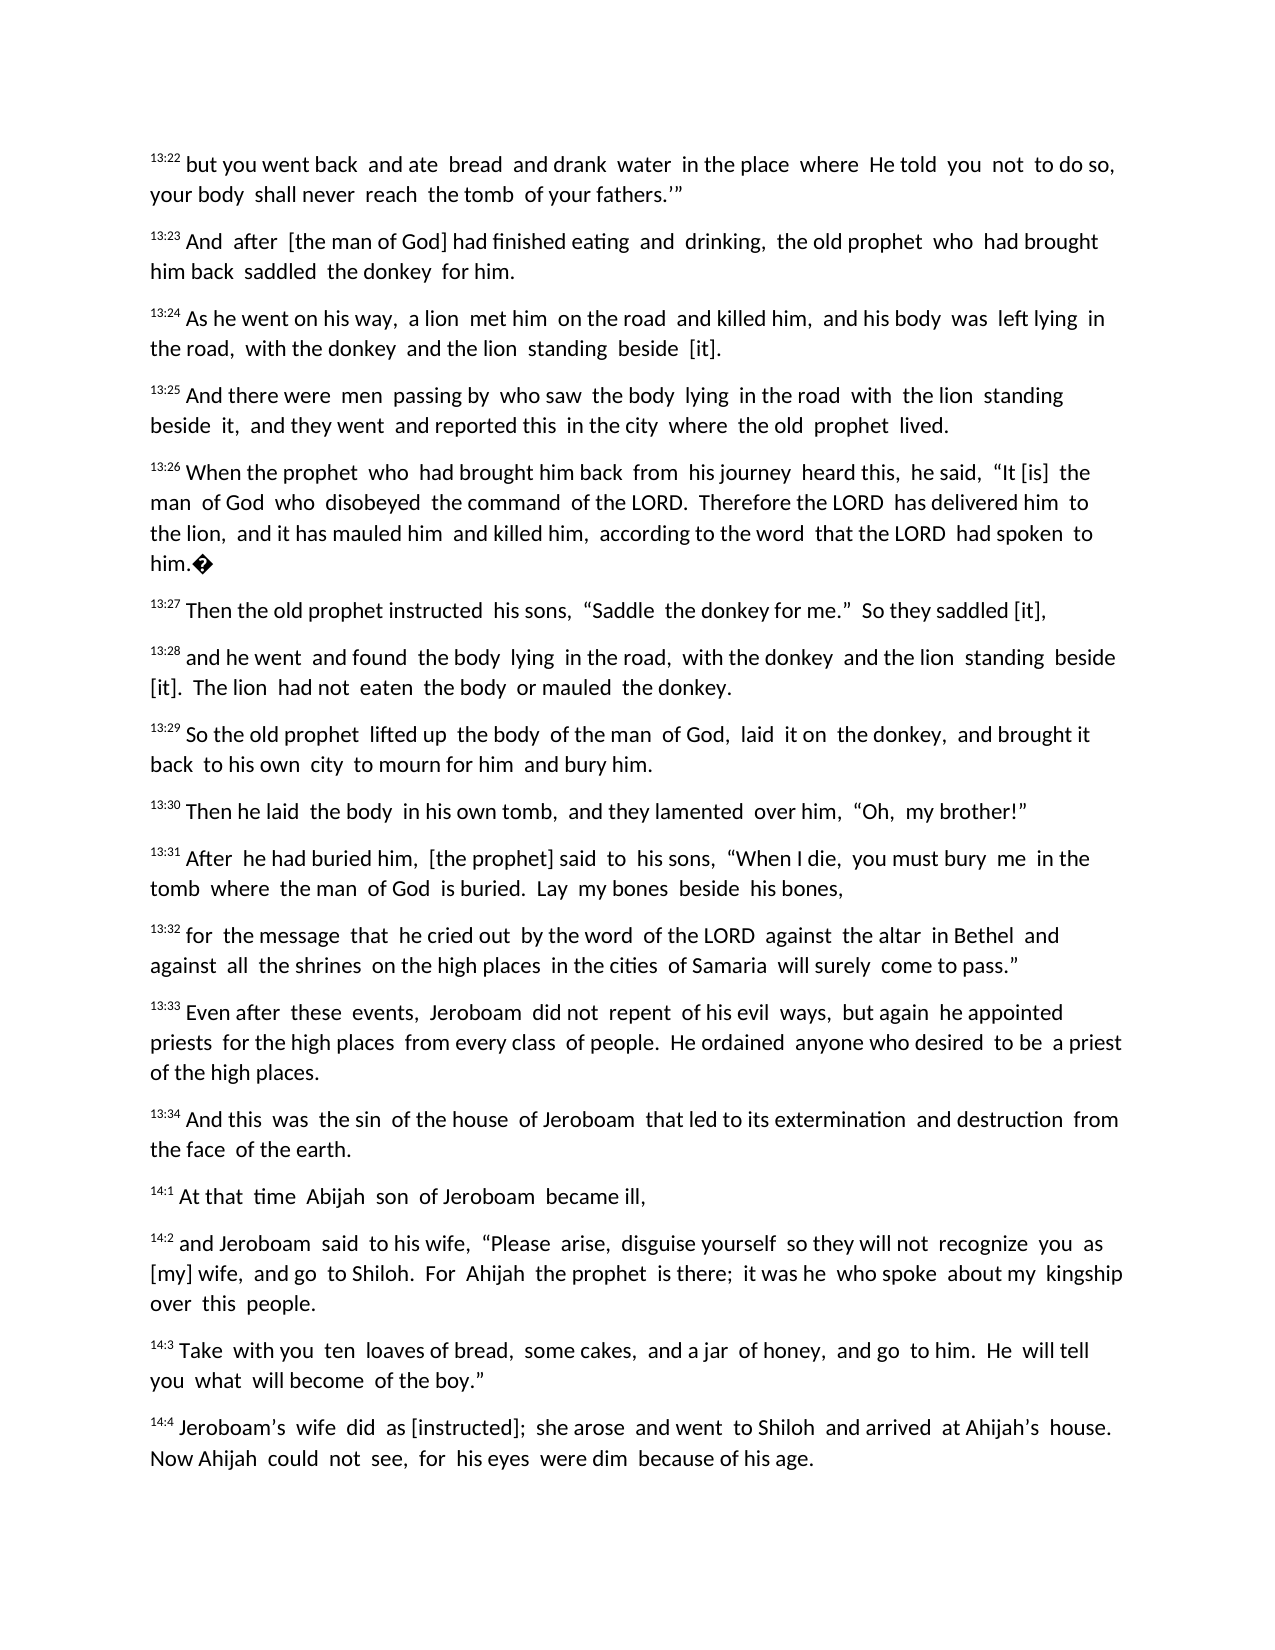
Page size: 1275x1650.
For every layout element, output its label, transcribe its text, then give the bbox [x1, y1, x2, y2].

text 13:30 Then he laid the body in his own tomb, and they lamented over him, “Oh, my brother!” [150, 797, 1125, 825]
text 14:2 and Jeroboam said to his wife, “Please arise, disguise yourself so they will not recognize you as [my] wife, and go to Shiloh. For Ahijah the prophet is there; it was he who spoke about my kingship over this people. [150, 1229, 1125, 1318]
text 13:29 So the old prophet lifted up the body of the man of God, laid it on the donkey, and brought it back to his own city to mourn for him and bury him. [150, 720, 1125, 778]
text 14:4 Jeroboam’s wife did as [instructed]; she arose and went to Shiloh and arrived at Ahijah’s house. Now Ahijah could not see, for his eyes were dim because of his age. [150, 1413, 1125, 1472]
text 13:22 but you went back and ate bread and drank water in the place where He told you not to do so, your body shall never reach the tomb of your fathers.’” [150, 150, 1125, 208]
text 13:32 for the message that he cried out by the word of the LORD against the altar in Bethel and against all the shrines on the high places in the cities of Samaria will surely come to pass.” [150, 921, 1125, 979]
text 13:26 When the prophet who had brought him back from his journey heard this, he said, “It [is] the man of God who disobeyed the command of the LORD. Therefore the LORD has delivered him to the lion, and it has mauled him and killed him, according to the word that the LORD had spoken to him.� [150, 458, 1125, 577]
text 13:33 Even after these events, Jeroboam did not repent of his evil ways, but again he appointed priests for the high places from every class of people. He ordained anyone who desired to be a priest of the high places. [150, 998, 1125, 1086]
text 13:31 After he had buried him, [the prophet] said to his sons, “When I die, you must bury me in the tomb where the man of God is buried. Lay my bones beside his bones, [150, 844, 1125, 902]
text 14:3 Take with you ten loaves of bread, some cakes, and a jar of honey, and go to him. He will tell you what will become of the boy.” [150, 1336, 1125, 1395]
text 13:27 Then the old prophet instructed his sons, “Saddle the donkey for me.” So they saddled [it], [150, 596, 1125, 624]
text 13:28 and he went and found the body lying in the road, with the donkey and the lion standing beside [it]. The lion had not eaten the body or mauled the donkey. [150, 643, 1125, 701]
text 13:23 And after [the man of God] had finished eating and drinking, the old prophet who had brought him back saddled the donkey for him. [150, 227, 1125, 285]
text 13:24 As he went on his way, a lion met him on the road and killed him, and his body was left lying in the road, with the donkey and the lion standing beside [it]. [150, 304, 1125, 362]
text 13:25 And there were men passing by who saw the body lying in the road with the lion standing beside it, and they went and reported this in the city where the old prophet lived. [150, 381, 1125, 439]
text 14:1 At that time Abijah son of Jeroboam became ill, [150, 1182, 1125, 1210]
text 13:34 And this was the sin of the house of Jeroboam that led to its extermination and destruction from the face of the earth. [150, 1105, 1125, 1163]
